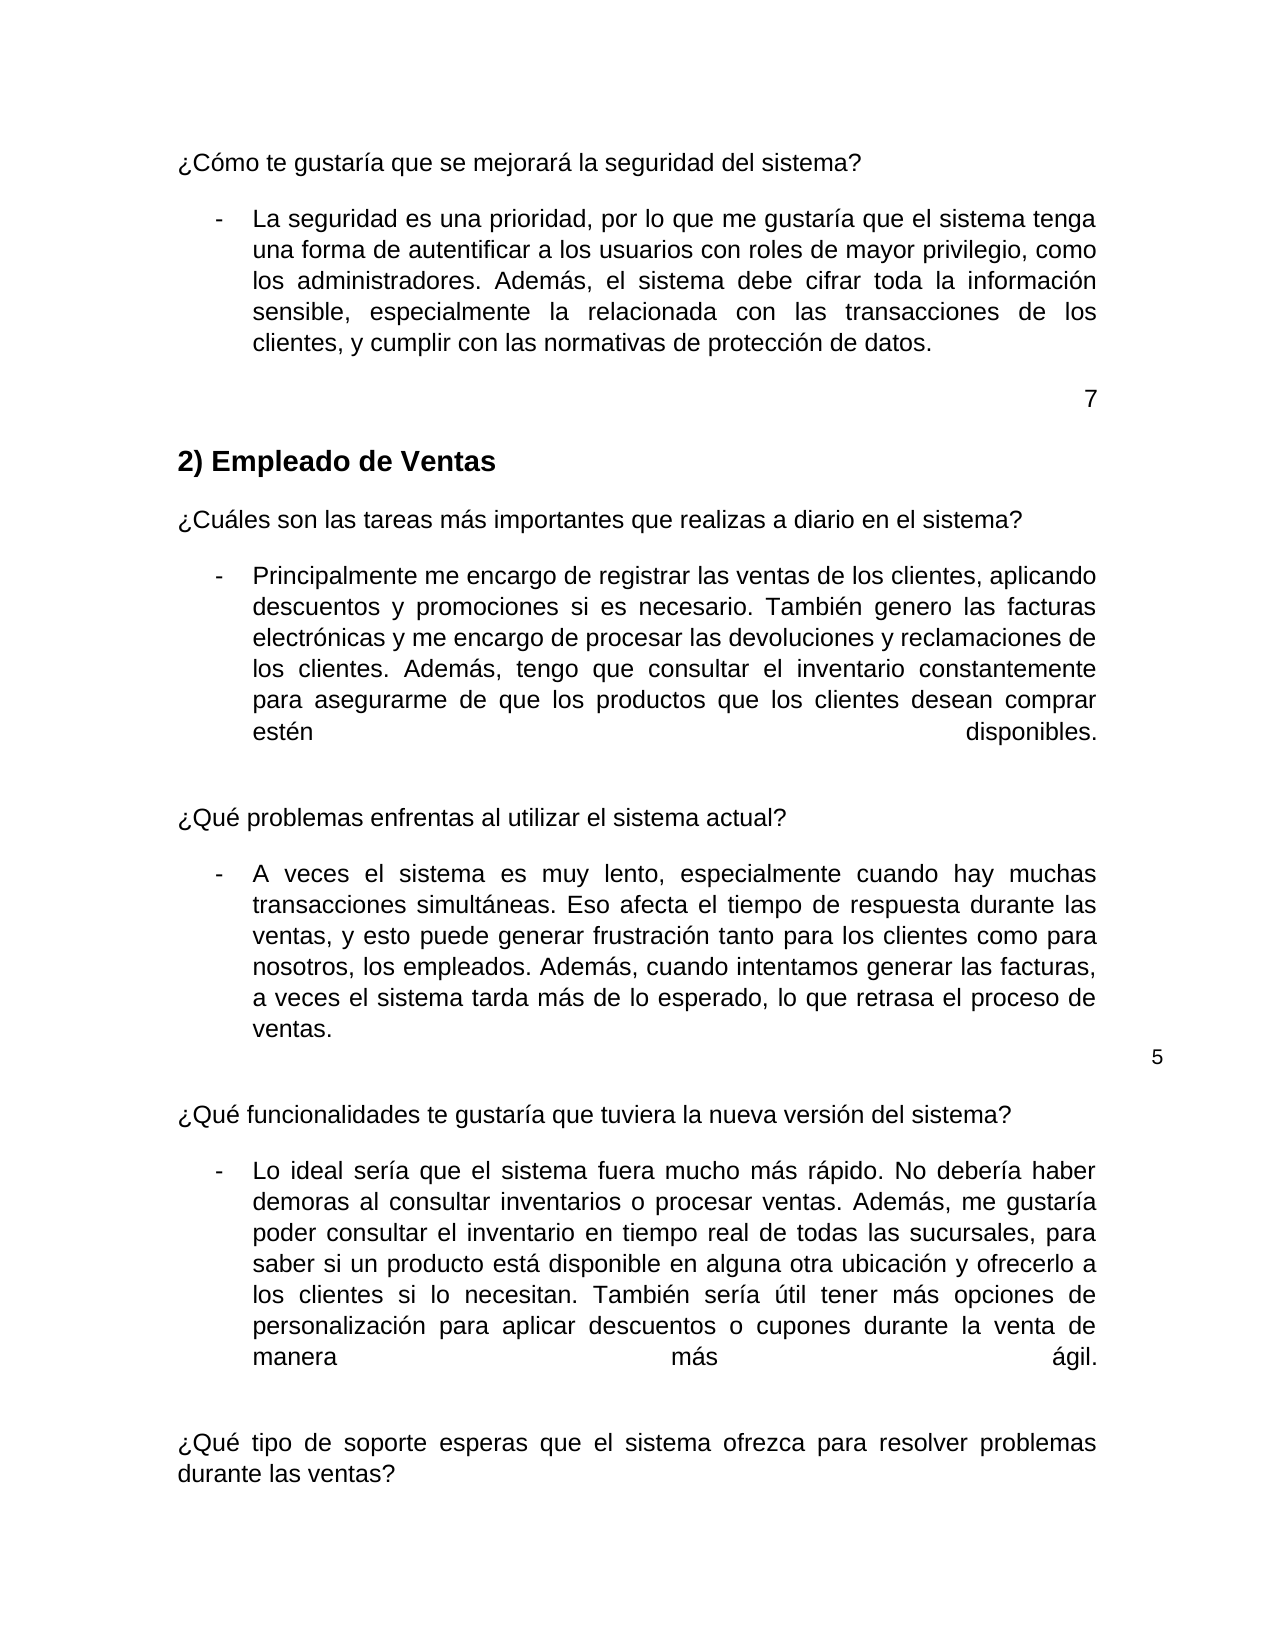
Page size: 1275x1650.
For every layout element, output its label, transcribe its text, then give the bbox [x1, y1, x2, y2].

text ¿Qué tipo de soporte esperas que el sistema ofrezca para resolver problemas durante las ventas? [177, 1428, 1098, 1488]
list Lo ideal sería que el sistema fuera mucho más rápido. No debería haber demoras al consultar inventarios o procesar ventas. Además, me gustaría poder consultar el inventario en tiempo real de todas las sucursales, para saber si un producto está disponible en alguna otra ubicación y ofrecerlo a los clientes si lo necesitan. También sería útil tener más opciones de personalización para aplicar descuentos o cupones durante la venta de manera más ágil. [215, 1156, 1098, 1401]
text ¿Cuáles son las tareas más importantes que realizas a diario en el sistema? [177, 505, 1098, 534]
text ¿Qué funcionalidades te gustaría que tuviera la nueva versión del sistema? [177, 1100, 1098, 1129]
list La seguridad es una prioridad, por lo que me gustaría que el sistema tenga una forma de autentificar a los usuarios con roles de mayor privilegio, como los administradores. Además, el sistema debe cifrar toda la información sensible, especialmente la relacionada con las transacciones de los clientes, y cumplir con las normativas de protección de datos. [215, 204, 1098, 357]
list A veces el sistema es muy lento, especialmente cuando hay muchas transacciones simultáneas. Eso afecta el tiempo de respuesta durante las ventas, y esto puede generar frustración tanto para los clientes como para nosotros, los empleados. Además, cuando intentamos generar las facturas, a veces el sistema tarda más de lo esperado, lo que retrasa el proceso de ventas. [215, 859, 1098, 1073]
text ¿Qué problemas enfrentas al utilizar el sistema actual? [177, 803, 1098, 831]
text ¿Cómo te gustaría que se mejorará la seguridad del sistema? [177, 148, 1098, 176]
subtitle 2) Empleado de Ventas [177, 444, 1098, 478]
list Principalmente me encargo de registrar las ventas de los clientes, aplicando descuentos y promociones si es necesario. También genero las facturas electrónicas y me encargo de procesar las devoluciones y reclamaciones de los clientes. Además, tengo que consultar el inventario constantemente para asegurarme de que los productos que los clientes desean comprar estén disponibles. [215, 561, 1098, 775]
text 7 [252, 384, 1098, 413]
